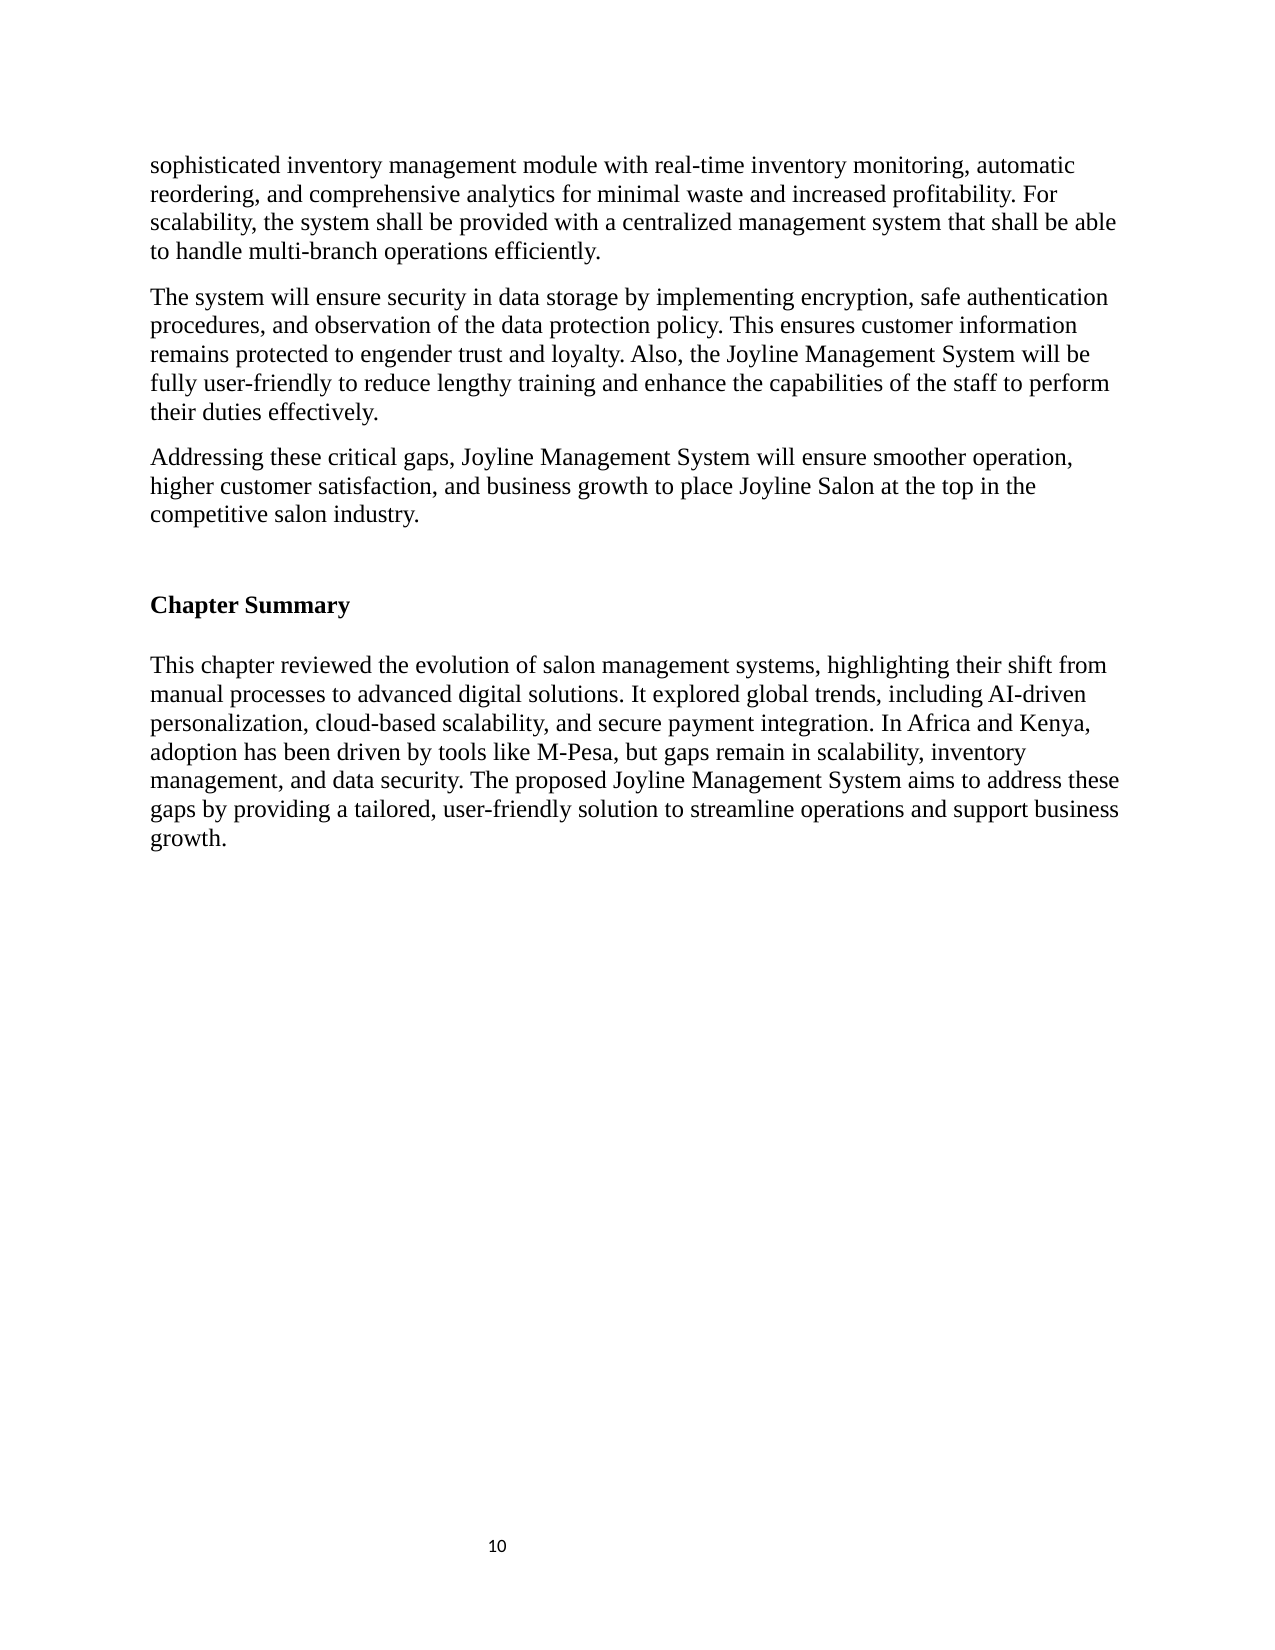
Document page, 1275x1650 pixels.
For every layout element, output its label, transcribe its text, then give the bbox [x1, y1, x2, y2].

subtitle Chapter Summary [150, 590, 1125, 619]
text This chapter reviewed the evolution of salon management systems, highlighting their shift from manual processes to advanced digital solutions. It explored global trends, including AI-driven personalization, cloud-based scalability, and secure payment integration. In Africa and Kenya, adoption has been driven by tools like M-Pesa, but gaps remain in scalability, inventory management, and data security. The proposed Joyline Management System aims to address these gaps by providing a tailored, user-friendly solution to streamline operations and support business growth. [150, 651, 1125, 852]
text Addressing these critical gaps, Joyline Management System will ensure smoother operation, higher customer satisfaction, and business growth to place Joyline Salon at the top in the competitive salon industry. [150, 442, 1125, 528]
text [150, 150, 1125, 265]
text The system will ensure security in data storage by implementing encryption, safe authentication procedures, and observation of the data protection policy. This ensures customer information remains protected to engender trust and loyalty. Also, the Joyline Management System will be fully user-friendly to reduce lengthy training and enhance the capabilities of the staff to perform their duties effectively. [150, 282, 1125, 425]
